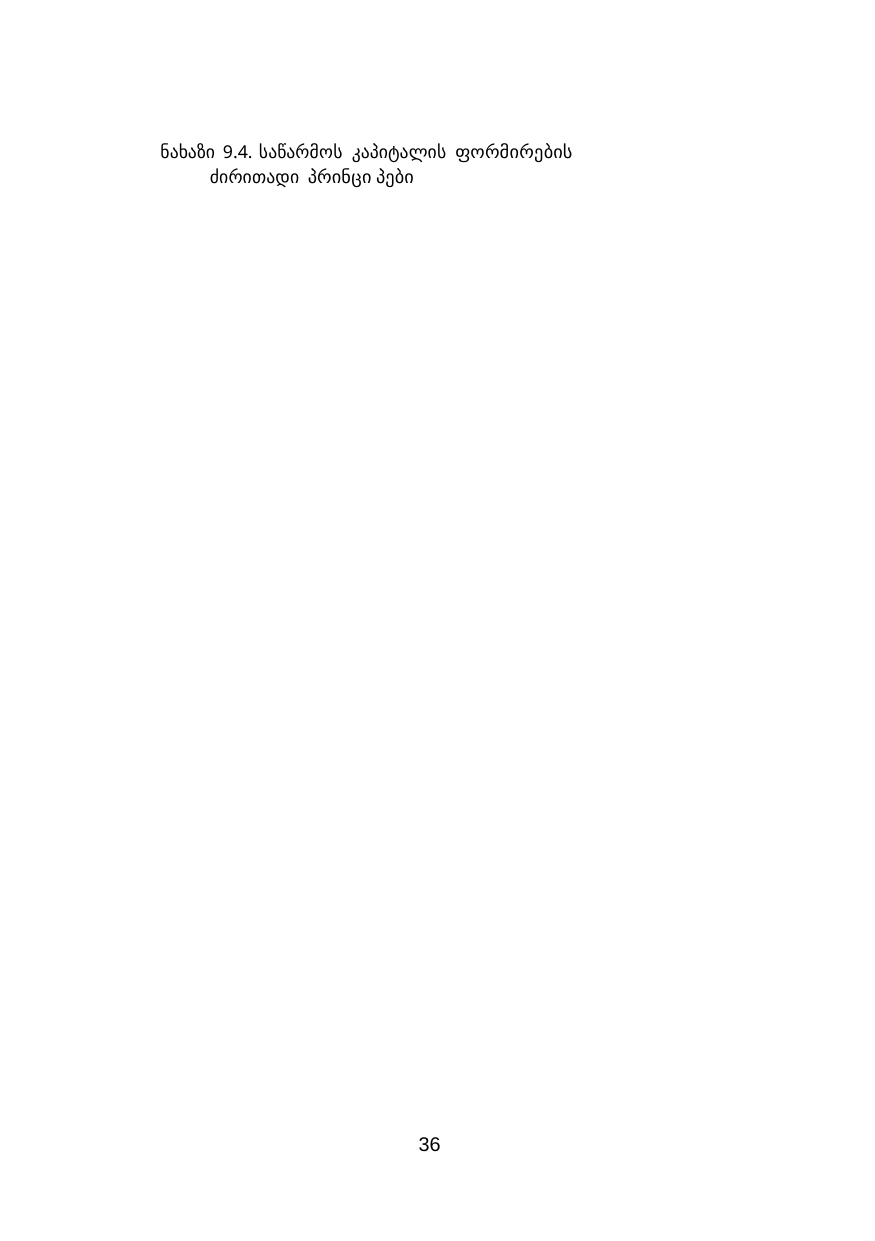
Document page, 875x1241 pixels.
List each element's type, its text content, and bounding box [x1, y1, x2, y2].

text ძირითადი პრინცი პები [85, 165, 538, 189]
text ნახაზი 9.4. საწარმოს კაპიტალის ფორმირების [85, 139, 647, 163]
